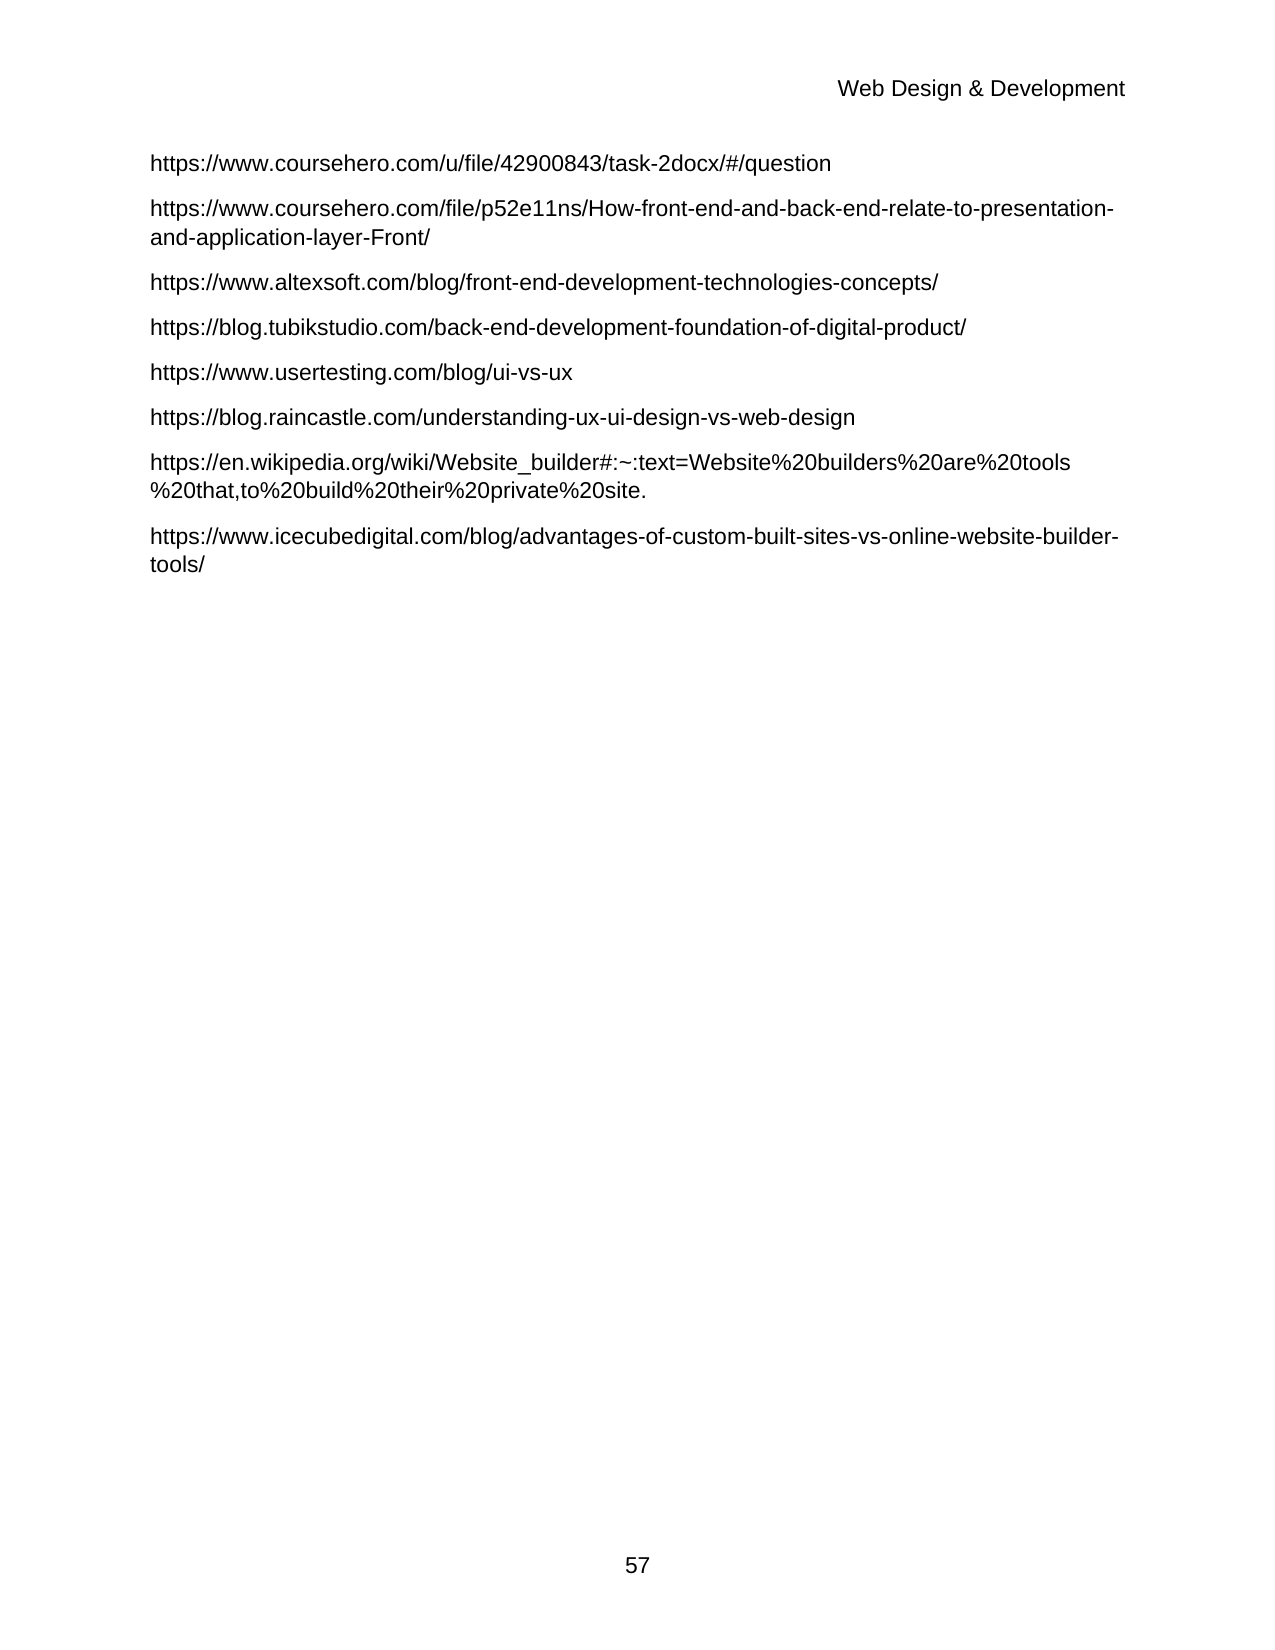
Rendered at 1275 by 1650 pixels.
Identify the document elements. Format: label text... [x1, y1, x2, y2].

text https://www.coursehero.com/u/file/42900843/task-2docx/#/question [150, 150, 1125, 176]
text https://en.wikipedia.org/wiki/Website_builder#:~:text=Website%20builders%20are%20tools%20that,to%20build%20their%20private%20site. [150, 449, 1125, 504]
text https://www.altexsoft.com/blog/front-end-development-technologies-concepts/ [150, 269, 1125, 295]
text https://www.icecubedigital.com/blog/advantages-of-custom-built-sites-vs-online-website-builder-tools/ [150, 523, 1125, 577]
text https://blog.raincastle.com/understanding-ux-ui-design-vs-web-design [150, 404, 1125, 430]
text https://blog.tubikstudio.com/back-end-development-foundation-of-digital-product/ [150, 314, 1125, 340]
text https://www.usertesting.com/blog/ui-vs-ux [150, 359, 1125, 385]
text https://www.coursehero.com/file/p52e11ns/How-front-end-and-back-end-relate-to-presentation-and-application-layer-Front/ [150, 195, 1125, 250]
